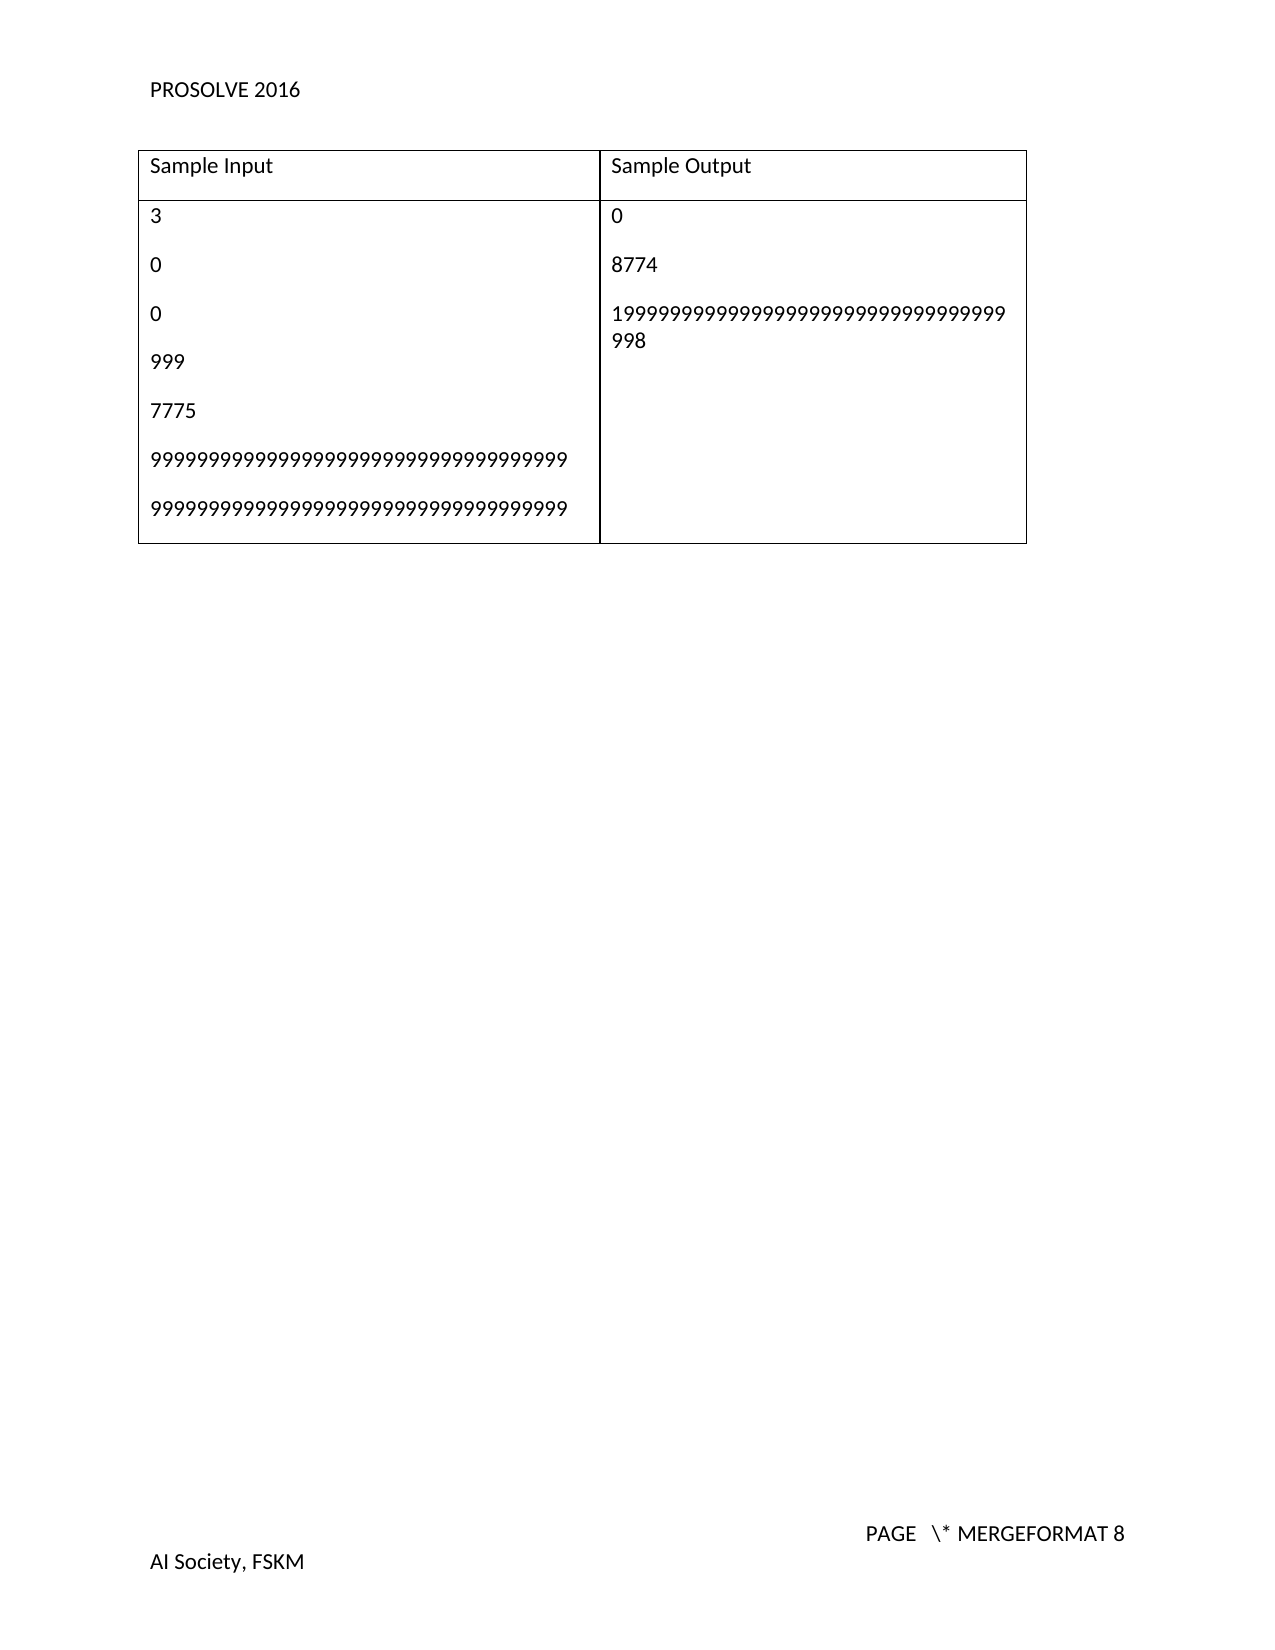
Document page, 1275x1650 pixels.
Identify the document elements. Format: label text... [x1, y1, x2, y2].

table_cell 3 0 0 999 7775 999999999999999999999999999999999999 999999999999999999999999999999999999 [139, 201, 599, 543]
table_cell 0 8774 1999999999999999999999999999999999998 [601, 201, 1026, 543]
table_header Sample Input [139, 151, 599, 200]
table_header Sample Output [601, 151, 1026, 200]
